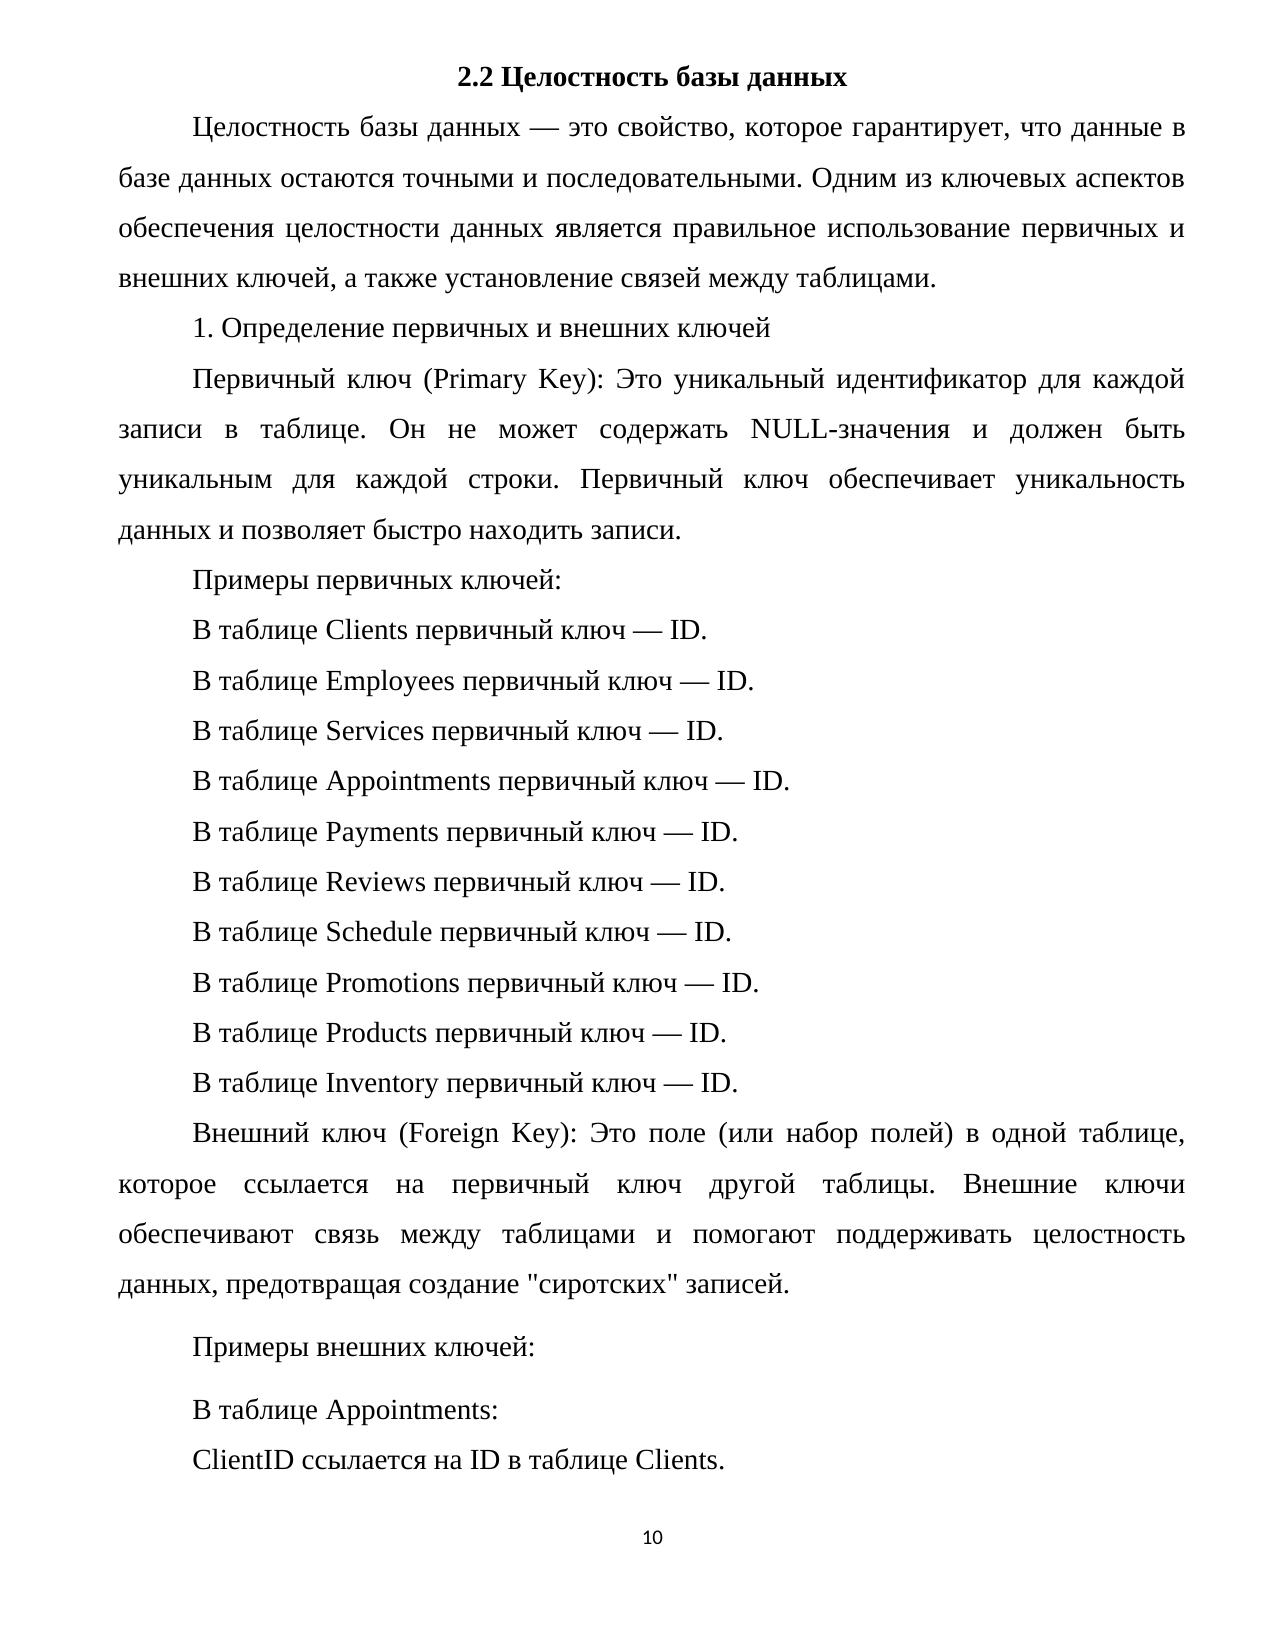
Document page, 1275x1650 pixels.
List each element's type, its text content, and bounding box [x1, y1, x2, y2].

text Целостность базы данных — это свойство, которое гарантирует, что данные в базе данных остаются точными и последовательными. Одним из ключевых аспектов обеспечения целостности данных является правильное использование первичных и внешних ключей, а также установление связей между таблицами. [118, 109, 1186, 294]
text Примеры внешних ключей: [118, 1329, 1186, 1363]
text В таблице Reviews первичный ключ — ID. [118, 864, 1186, 898]
text В таблице Inventory первичный ключ — ID. [118, 1065, 1186, 1099]
text В таблице Employees первичный ключ — ID. [118, 663, 1186, 696]
text В таблице Services первичный ключ — ID. [118, 713, 1186, 747]
text В таблице Appointments: [118, 1392, 1186, 1426]
text В таблице Clients первичный ключ — ID. [118, 612, 1186, 646]
text В таблице Payments первичный ключ — ID. [118, 814, 1186, 847]
text В таблице Products первичный ключ — ID. [118, 1015, 1186, 1048]
text Внешний ключ (Foreign Key): Это поле (или набор полей) в одной таблице, которое ссылается на первичный ключ другой таблицы. Внешние ключи обеспечивают связь между таблицами и помогают поддерживать целостность данных, предотвращая создание "сиротских" записей. [118, 1116, 1186, 1300]
text В таблице Appointments первичный ключ — ID. [118, 763, 1186, 797]
text В таблице Promotions первичный ключ — ID. [118, 965, 1186, 998]
text Первичный ключ (Primary Key): Это уникальный идентификатор для каждой записи в таблице. Он не может содержать NULL-значения и должен быть уникальным для каждой строки. Первичный ключ обеспечивает уникальность данных и позволяет быстро находить записи. [118, 361, 1186, 545]
text В таблице Schedule первичный ключ — ID. [118, 914, 1186, 948]
text 1. Определение первичных и внешних ключей [118, 311, 1186, 344]
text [118, 1442, 1186, 1476]
subtitle 2.2 Целостность базы данных [118, 59, 1186, 93]
text Примеры первичных ключей: [118, 562, 1186, 596]
